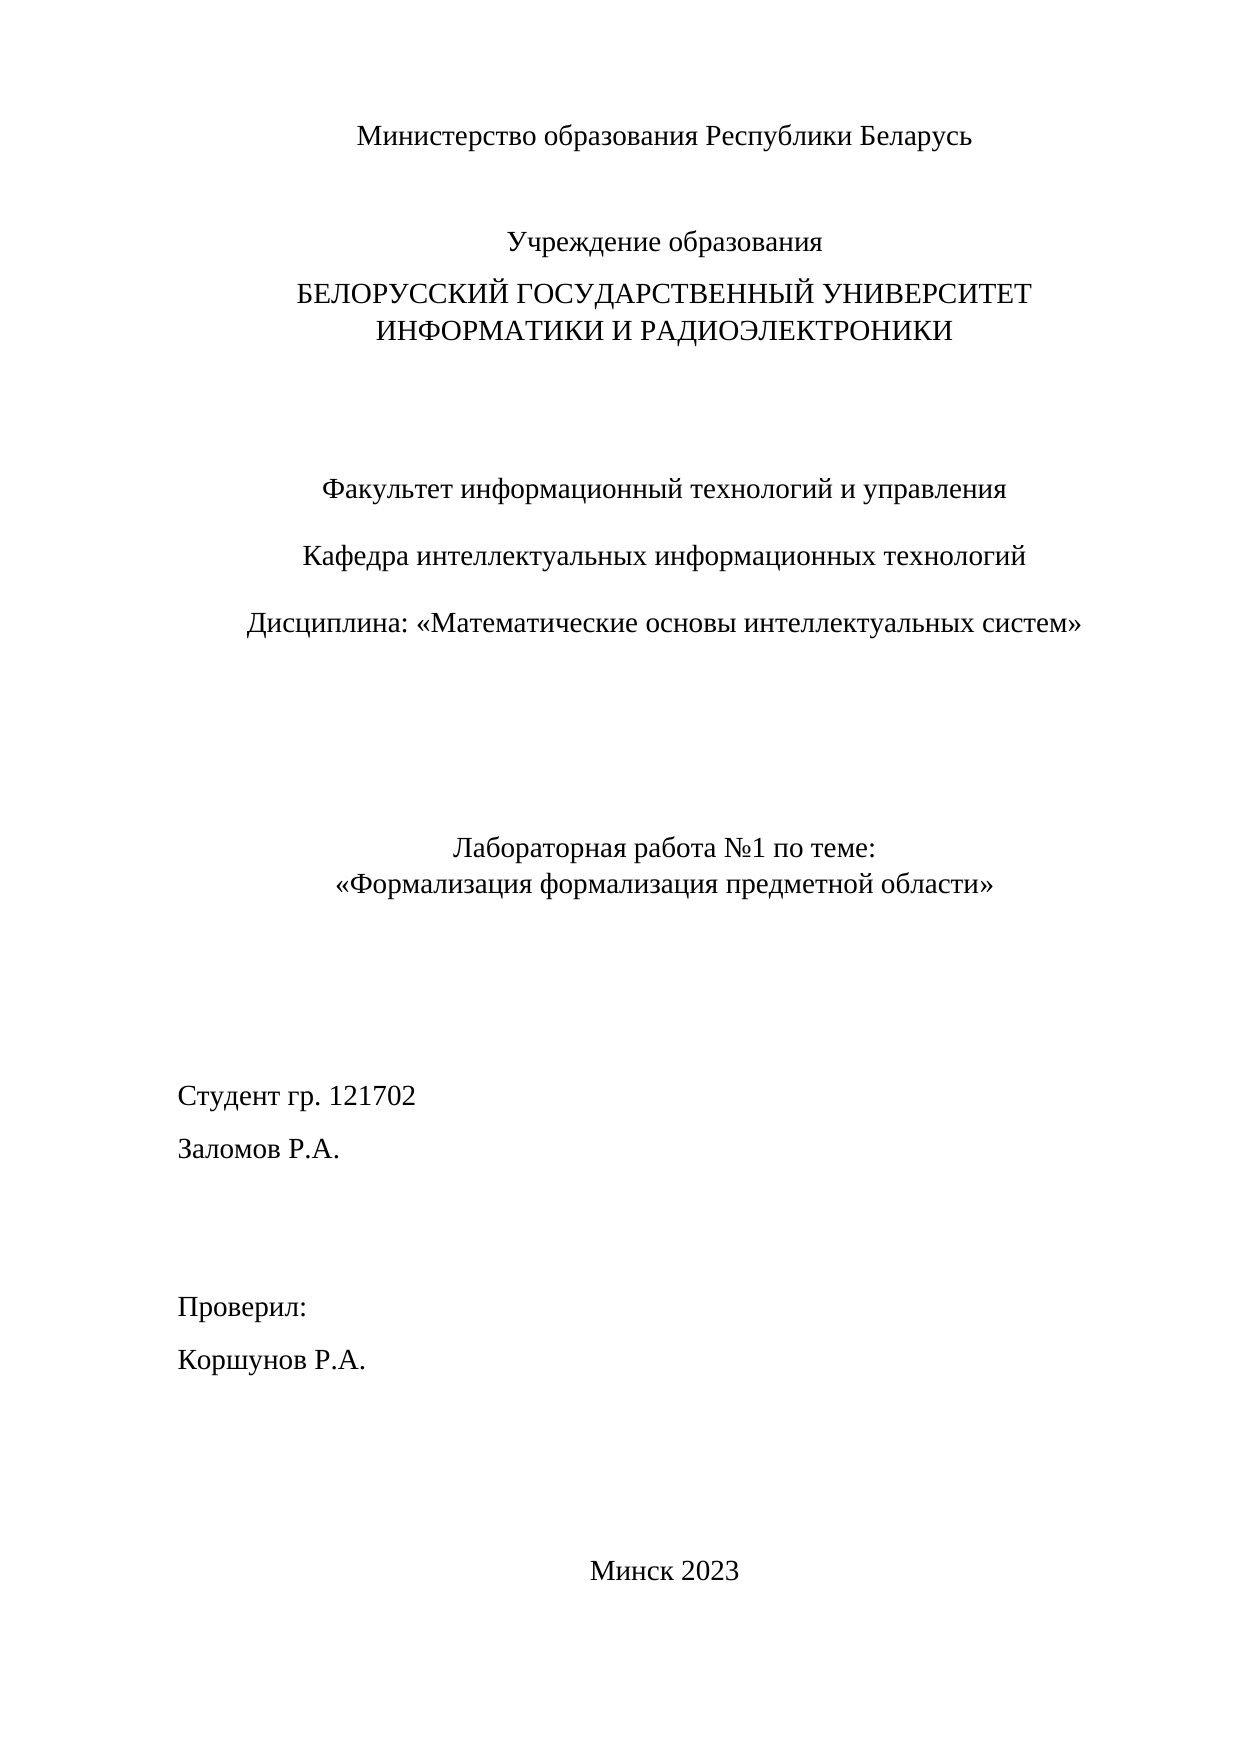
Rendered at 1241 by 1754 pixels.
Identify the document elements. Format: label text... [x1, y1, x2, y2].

text Факультет информационный технологий и управления [177, 471, 1152, 505]
text Заломов Р.А. [177, 1131, 1152, 1164]
text Проверил: [177, 1289, 1152, 1323]
text Студент гр. 121702 [177, 1078, 1152, 1111]
text Кафедра интеллектуальных информационных технологий [177, 538, 1152, 572]
text Минск 2023 [177, 1553, 1152, 1587]
text Дисциплина: «Математические основы интеллектуальных систем» [177, 605, 1152, 639]
text Учреждение образования [177, 224, 1152, 257]
text Лабораторная работа №1 по теме: «Формализация формализация предметной области» [177, 831, 1152, 900]
text БЕЛОРУССКИЙ ГОСУДАРСТВЕННЫЙ УНИВЕРСИТЕТ ИНФОРМАТИКИ И РАДИОЭЛЕКТРОНИКИ [177, 277, 1152, 346]
text Коршунов Р.А. [177, 1342, 1152, 1376]
text Министерство образования Республики Беларусь [177, 118, 1152, 152]
